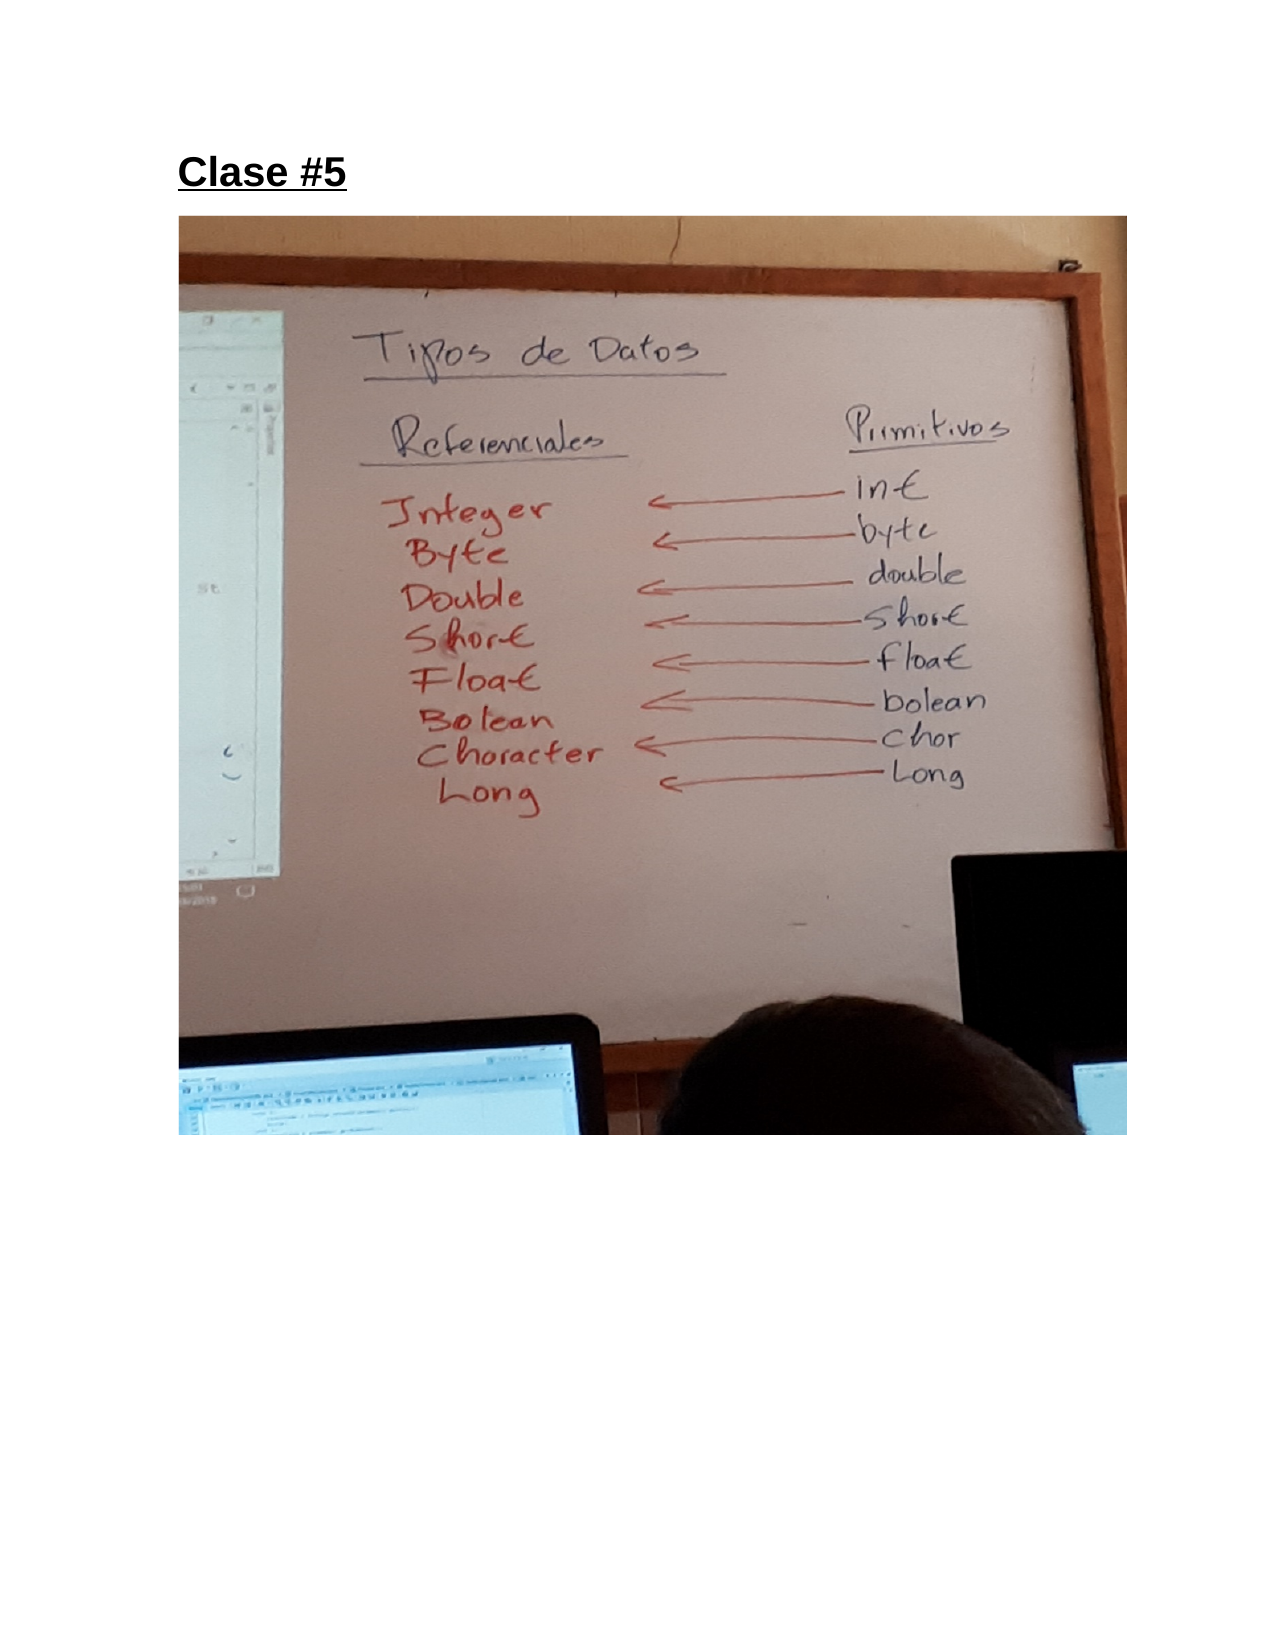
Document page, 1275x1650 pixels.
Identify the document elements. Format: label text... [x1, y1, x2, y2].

picture [179, 216, 1127, 1135]
text Clase #5 [177, 148, 1098, 196]
